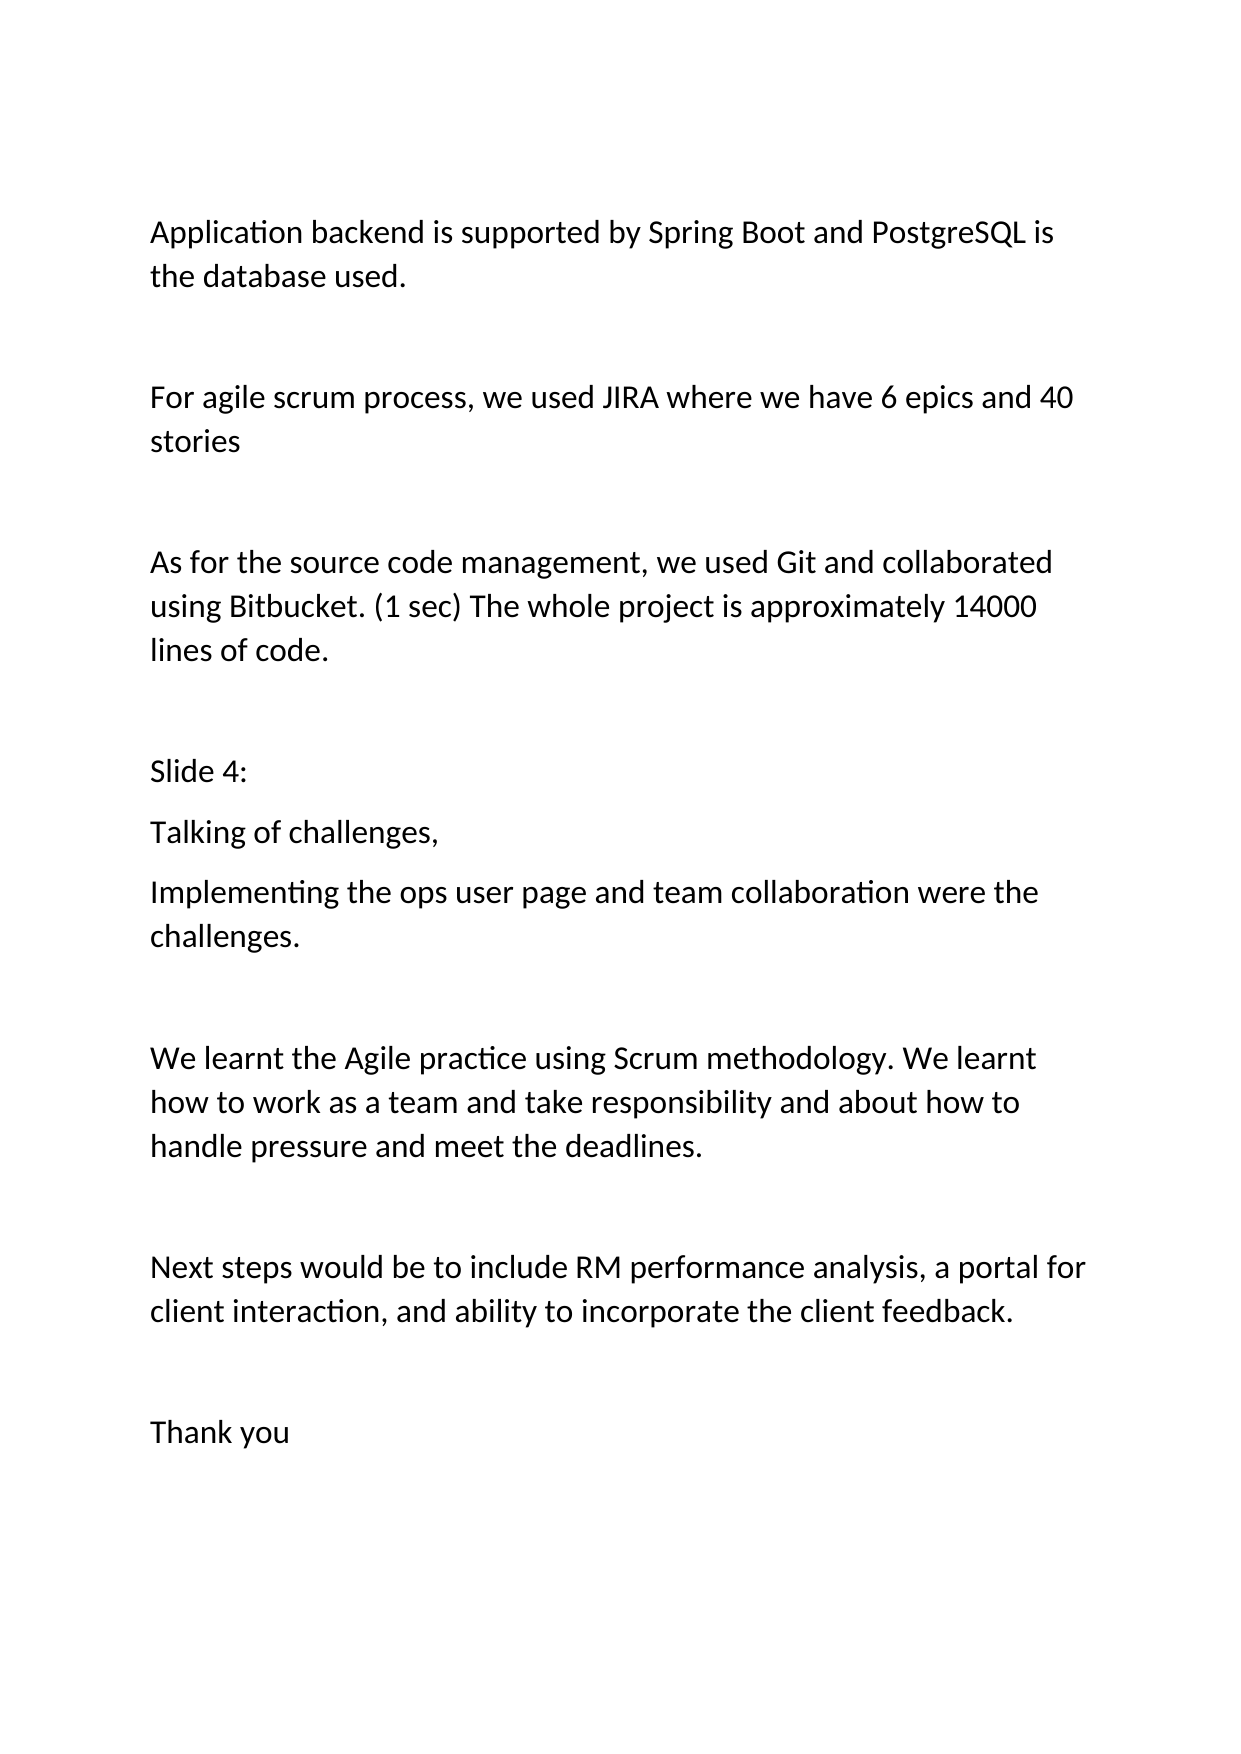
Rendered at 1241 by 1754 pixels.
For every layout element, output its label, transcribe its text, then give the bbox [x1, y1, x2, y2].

text As for the source code management, we used Git and collaborated using Bitbucket. (1 sec) The whole project is approximately 14000 lines of code. [150, 541, 1090, 670]
text Slide 4: [150, 750, 1090, 791]
text Talking of challenges, [150, 811, 1090, 852]
text Thank you [150, 1411, 1090, 1452]
text For agile scrum process, we used JIRA where we have 6 epics and 40 stories [150, 376, 1090, 461]
text Application backend is supported by Spring Boot and PostgreSQL is the database used. [150, 211, 1090, 295]
text Next steps would be to include RM performance analysis, a portal for client interaction, and ability to incorporate the client feedback. [150, 1246, 1090, 1331]
text Implementing the ops user page and team collaboration were the challenges. [150, 871, 1090, 956]
text We learnt the Agile practice using Scrum methodology. We learnt how to work as a team and take responsibility and about how to handle pressure and meet the deadlines. [150, 1037, 1090, 1165]
